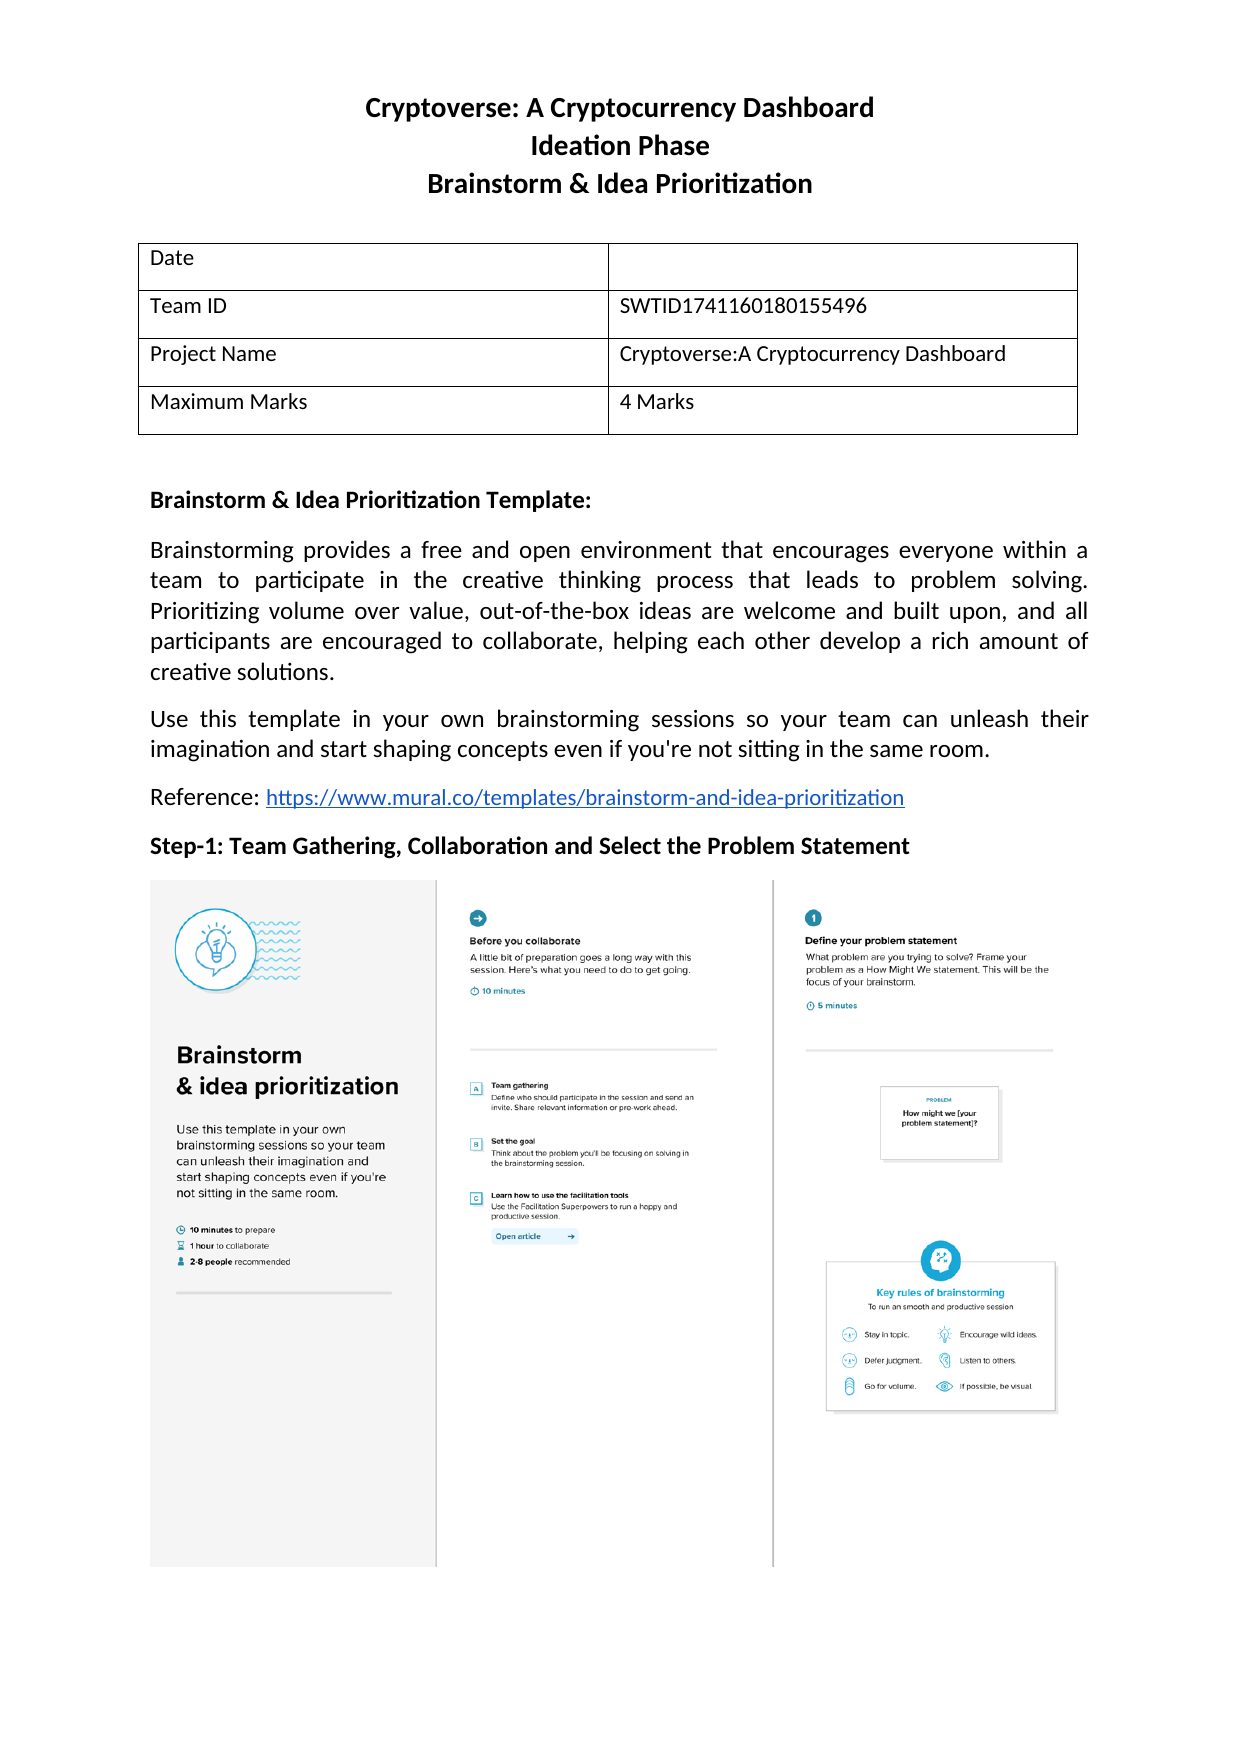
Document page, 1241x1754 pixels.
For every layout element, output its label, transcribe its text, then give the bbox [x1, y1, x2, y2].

table_cell Project Name [139, 339, 608, 386]
text Brainstorm & Idea Prioritization [150, 166, 1090, 201]
table_cell Maximum Marks [139, 387, 608, 434]
table_cell SWTID1741160180155496 [609, 291, 1077, 338]
text Ideation Phase [150, 127, 1090, 163]
text Use this template in your own brainstorming sessions so your team can unleash their imagination and start shaping concepts even if you're not sitting in the same room. [150, 703, 1090, 764]
table_cell 4 Marks [609, 387, 1077, 434]
text Reference: https://www.mural.co/templates/brainstorm-and-idea-prioritization [150, 781, 1090, 811]
text Brainstorming provides a free and open environment that encourages everyone within a team to participate in the creative thinking process that leads to problem solving. Prioritizing volume over value, out-of-the-box ideas are welcome and built upon, and all participants are encouraged to collaborate, helping each other develop a rich amount of creative solutions. [150, 534, 1090, 686]
text Step-1: Team Gathering, Collaboration and Select the Problem Statement [150, 830, 1090, 861]
table_header [609, 244, 1077, 290]
table_header Date [139, 244, 608, 290]
table_cell Cryptoverse:A Cryptocurrency Dashboard [609, 339, 1077, 386]
text Brainstorm & Idea Prioritization Template: [150, 484, 1090, 515]
picture [150, 880, 1091, 1567]
table_cell Team ID [139, 291, 608, 338]
text Cryptoverse: A Cryptocurrency Dashboard [150, 89, 1090, 124]
